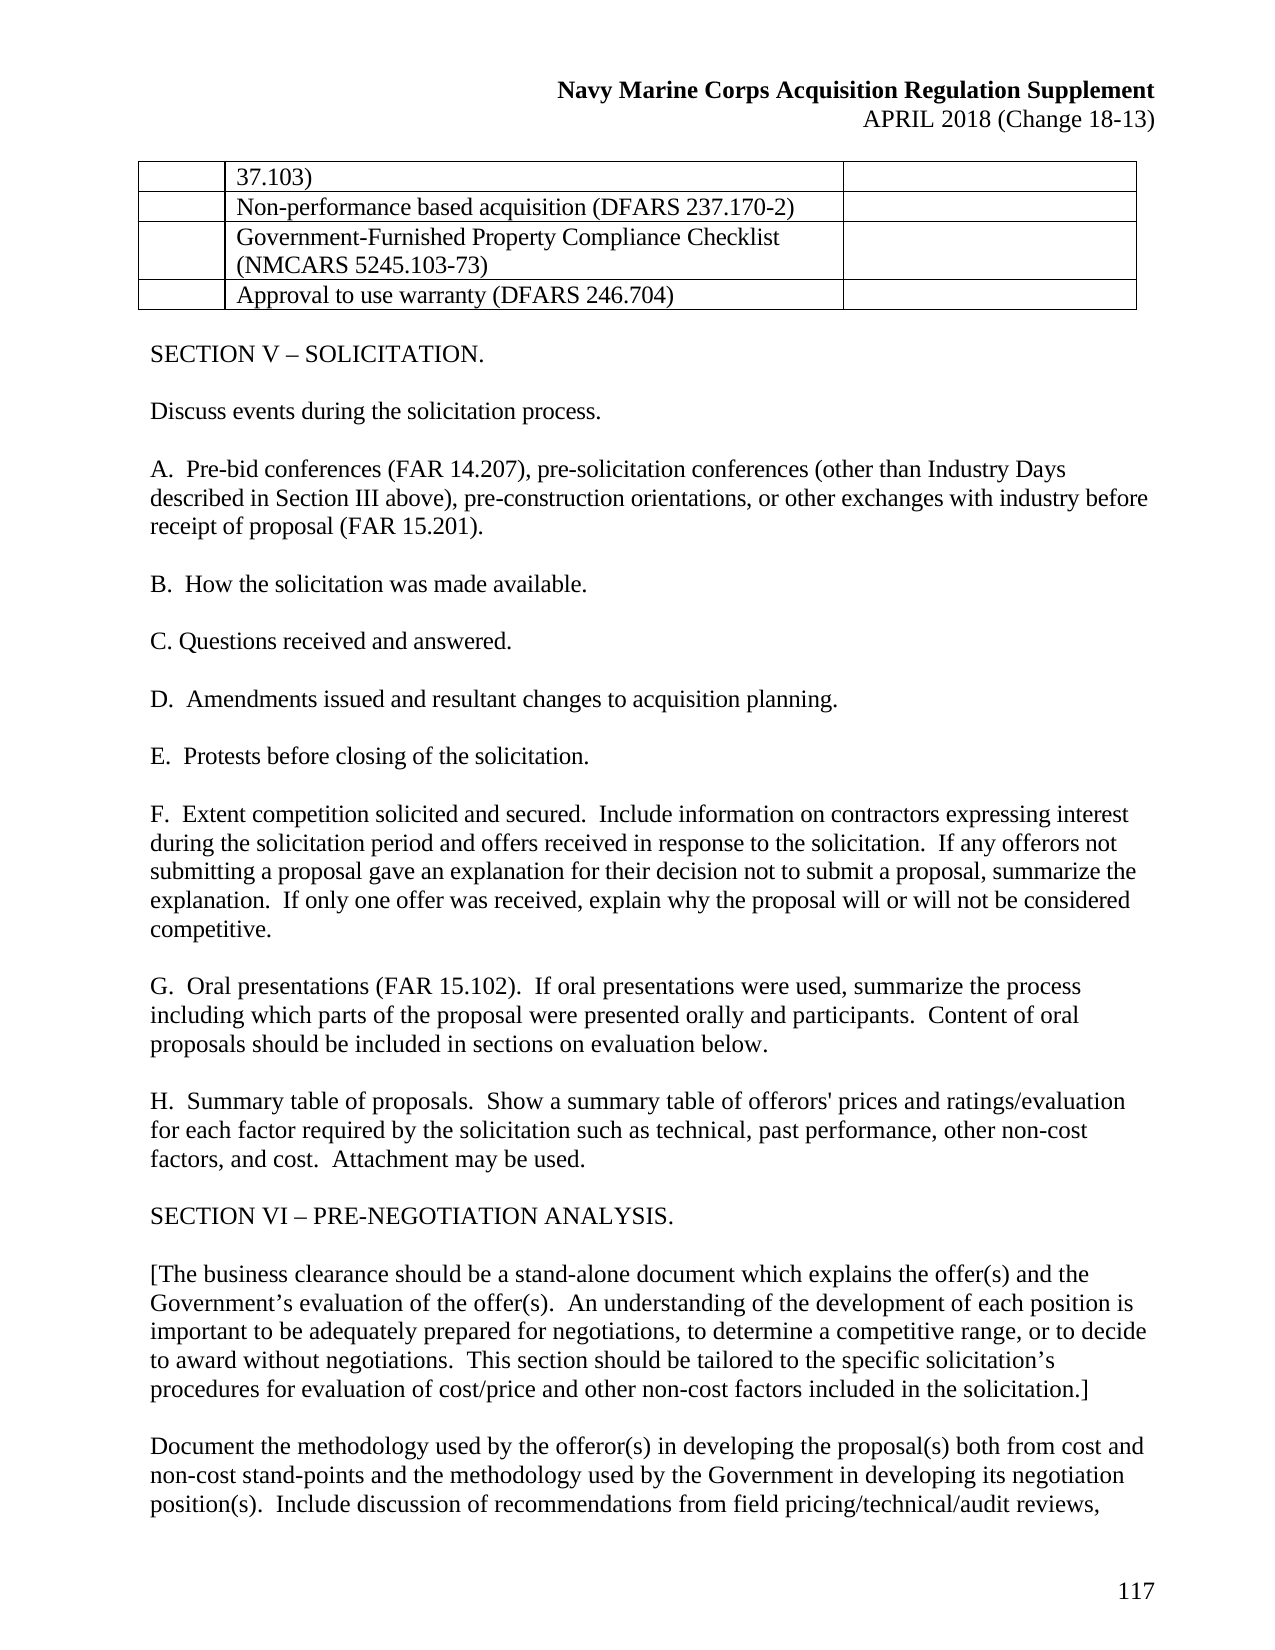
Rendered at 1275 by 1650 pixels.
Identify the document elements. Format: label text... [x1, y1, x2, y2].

text C. Questions received and answered. [150, 626, 1155, 655]
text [150, 1431, 1155, 1518]
text D. Amendments issued and resultant changes to acquisition planning. [150, 684, 1155, 713]
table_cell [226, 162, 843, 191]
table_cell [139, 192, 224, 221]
text E. Protests before closing of the solicitation. [150, 741, 1155, 770]
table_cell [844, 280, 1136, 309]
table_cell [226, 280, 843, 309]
text Discuss events during the solicitation process. [150, 396, 1155, 425]
text B. How the solicitation was made available. [150, 569, 1155, 598]
text [The business clearance should be a stand-alone document which explains the offer(s) and the Government’s evaluation of the offer(s). An understanding of the development of each position is important to be adequately prepared for negotiations, to determine a competitive range, or to decide to award without negotiations. This section should be tailored to the specific solicitation’s procedures for evaluation of cost/price and other non-cost factors included in the solicitation.] [150, 1259, 1155, 1403]
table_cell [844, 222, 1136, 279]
text A. Pre-bid conferences (FAR 14.207), pre-solicitation conferences (other than Industry Days described in Section III above), pre-construction orientations, or other exchanges with industry before receipt of proposal (FAR 15.201). [150, 454, 1155, 540]
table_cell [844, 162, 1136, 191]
text SECTION V – SOLICITATION. [150, 339, 1155, 368]
text F. Extent competition solicited and secured. Include information on contractors expressing interest during the solicitation period and offers received in response to the solicitation. If any offerors not submitting a proposal gave an explanation for their decision not to submit a proposal, summarize the explanation. If only one offer was received, explain why the proposal will or will not be considered competitive. [150, 799, 1155, 943]
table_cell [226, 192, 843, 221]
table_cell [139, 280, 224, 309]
text H. Summary table of proposals. Show a summary table of offerors' prices and ratings/evaluation for each factor required by the solicitation such as technical, past performance, other non-cost factors, and cost. Attachment may be used. [150, 1086, 1155, 1173]
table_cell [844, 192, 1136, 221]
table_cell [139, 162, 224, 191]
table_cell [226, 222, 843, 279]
text SECTION VI – PRE-NEGOTIATION ANALYSIS. [150, 1201, 1155, 1230]
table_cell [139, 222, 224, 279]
text G. Oral presentations (FAR 15.102). If oral presentations were used, summarize the process including which parts of the proposal were presented orally and participants. Content of oral proposals should be included in sections on evaluation below. [150, 971, 1155, 1058]
